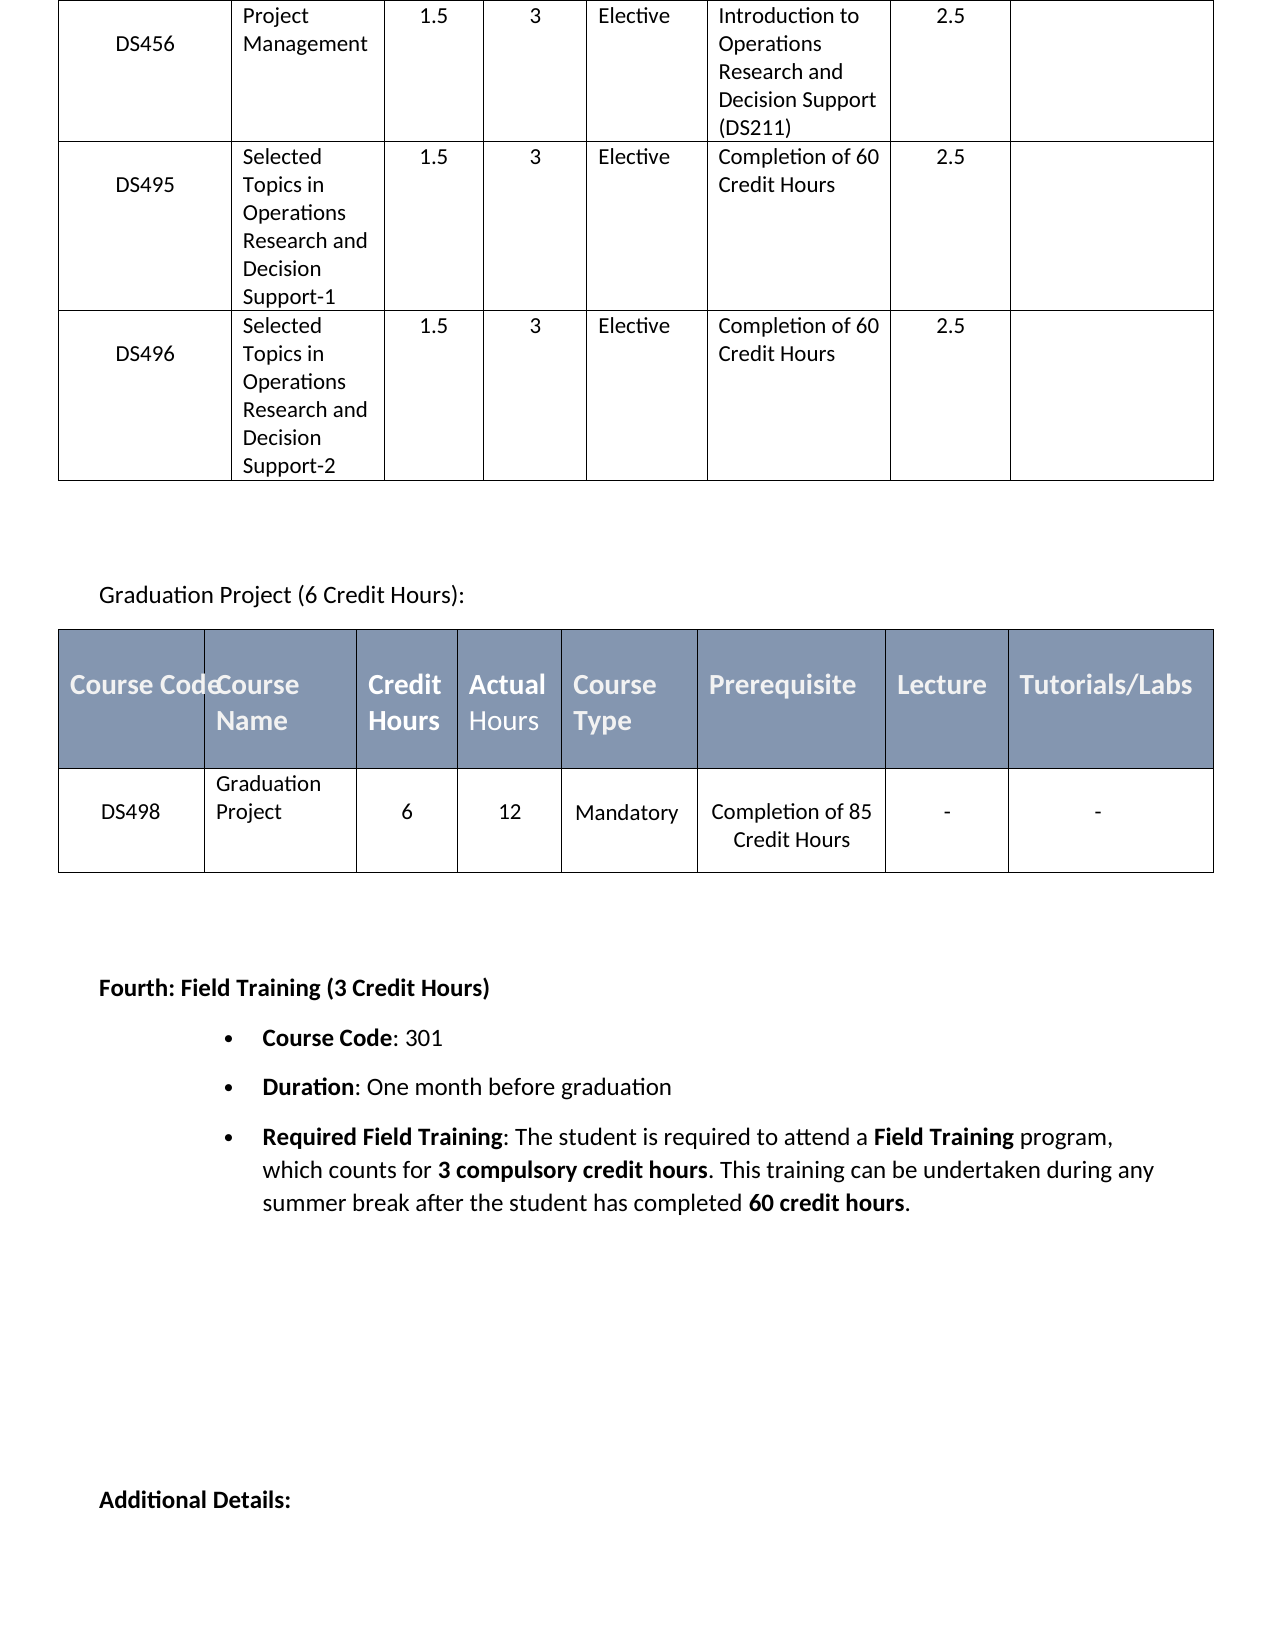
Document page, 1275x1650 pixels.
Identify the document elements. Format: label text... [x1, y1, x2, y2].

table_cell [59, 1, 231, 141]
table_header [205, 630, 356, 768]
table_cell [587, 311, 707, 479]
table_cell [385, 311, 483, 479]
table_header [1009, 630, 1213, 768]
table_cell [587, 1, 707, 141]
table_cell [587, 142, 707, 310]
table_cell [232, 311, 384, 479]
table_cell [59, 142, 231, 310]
list Required Field Training: The student is required to attend a Field Training program, which counts for 3 compulsory credit hours. This training can be undertaken during any summer break after the student has completed 60 credit hours. [225, 1121, 1162, 1217]
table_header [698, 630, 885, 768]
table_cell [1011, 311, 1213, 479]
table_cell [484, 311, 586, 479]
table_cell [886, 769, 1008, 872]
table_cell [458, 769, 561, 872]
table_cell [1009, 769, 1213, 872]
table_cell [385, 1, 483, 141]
text Graduation Project (6 Credit Hours): [99, 580, 1162, 610]
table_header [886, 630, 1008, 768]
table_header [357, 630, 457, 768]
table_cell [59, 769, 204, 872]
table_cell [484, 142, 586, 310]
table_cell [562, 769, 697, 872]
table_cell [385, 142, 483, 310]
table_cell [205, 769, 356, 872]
list Course Code: 301 [225, 1022, 1162, 1052]
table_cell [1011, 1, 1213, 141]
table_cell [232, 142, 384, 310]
text Fourth: Field Training (3 Credit Hours) [99, 972, 1162, 1003]
list Duration: One month before graduation [225, 1071, 1162, 1102]
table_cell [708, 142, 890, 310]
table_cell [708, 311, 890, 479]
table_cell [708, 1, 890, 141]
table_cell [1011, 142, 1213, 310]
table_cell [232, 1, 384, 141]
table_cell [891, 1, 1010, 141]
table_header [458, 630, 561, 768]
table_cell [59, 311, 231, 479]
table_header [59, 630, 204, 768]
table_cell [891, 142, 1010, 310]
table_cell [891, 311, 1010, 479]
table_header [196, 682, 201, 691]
text Additional Details: [99, 1484, 1162, 1515]
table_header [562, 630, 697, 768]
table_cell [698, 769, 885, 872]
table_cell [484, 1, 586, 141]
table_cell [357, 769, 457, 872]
